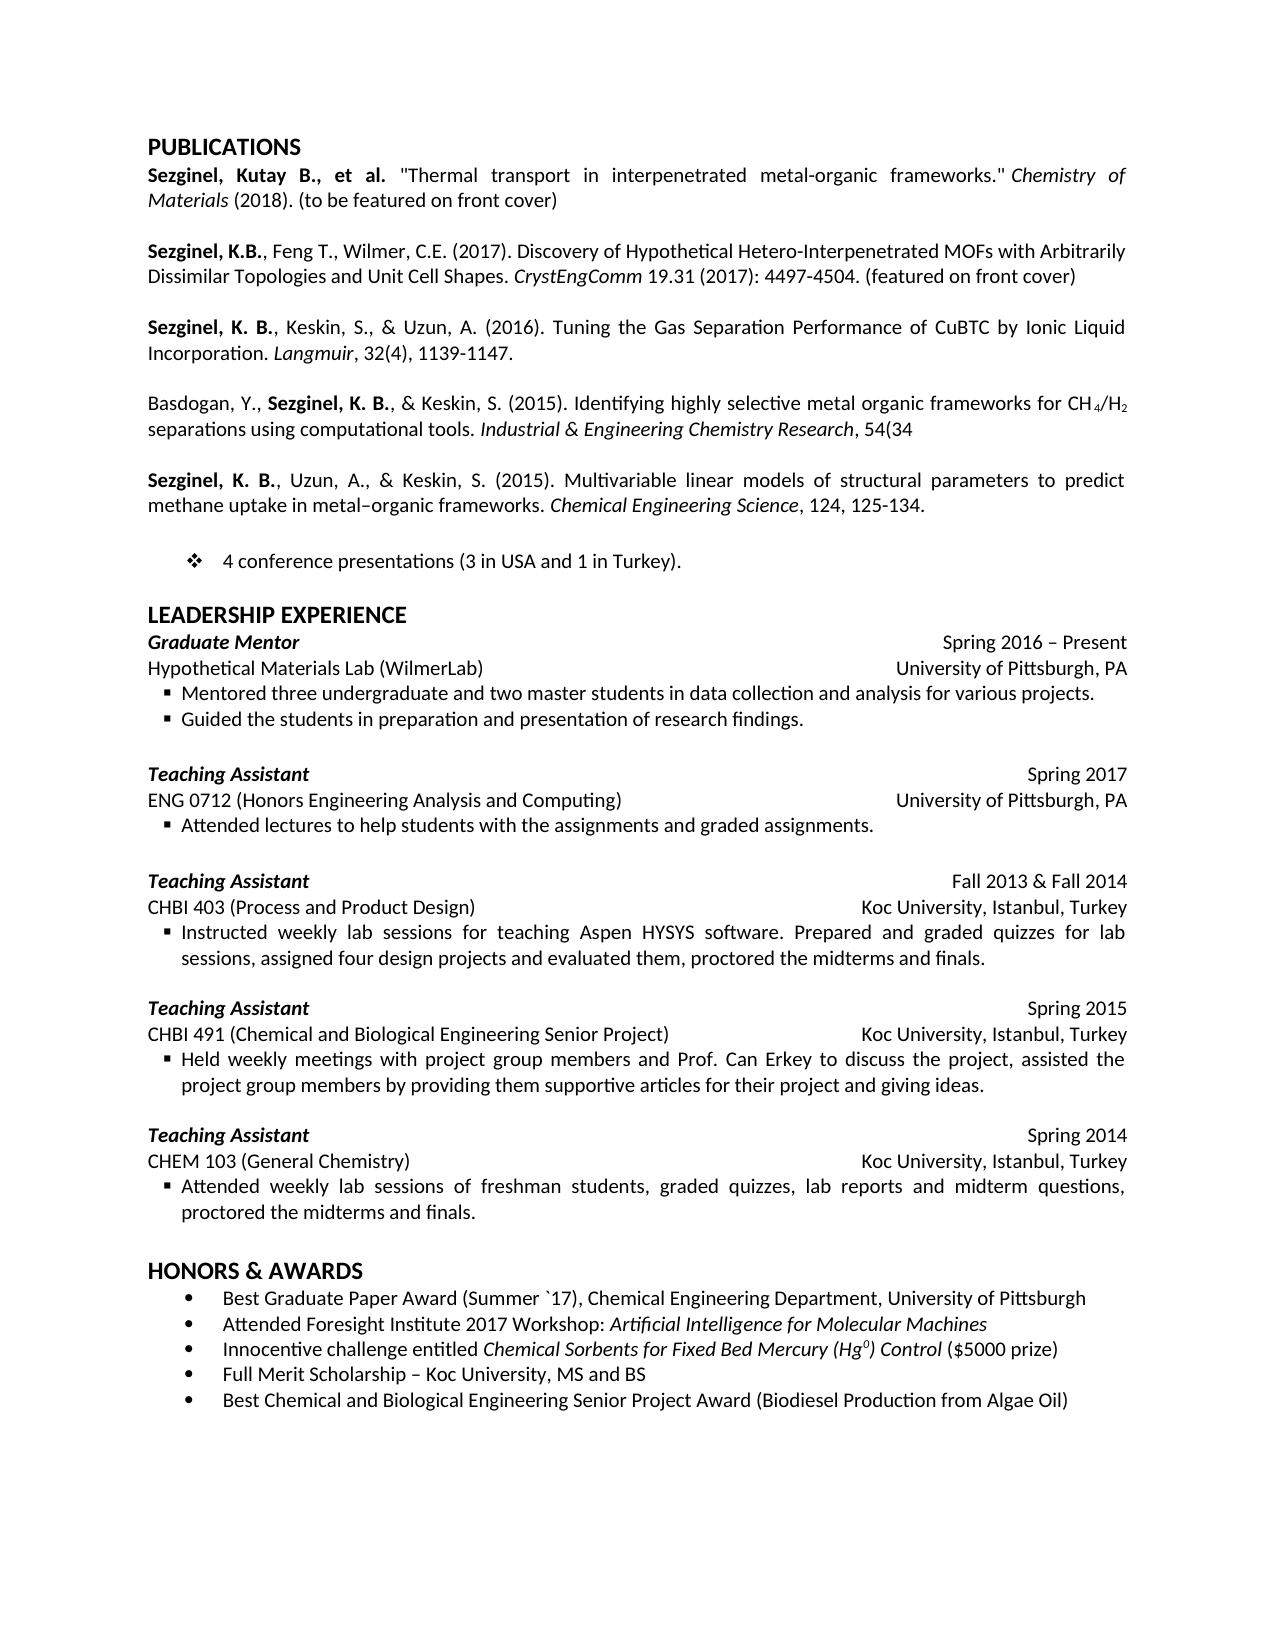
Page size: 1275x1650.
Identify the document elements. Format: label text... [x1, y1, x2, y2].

table_header Spring 2015 [797, 996, 1127, 1021]
list Guided the students in preparation and presentation of research findings. [162, 706, 1127, 731]
list Attended lectures to help students with the assignments and graded assignments. [162, 812, 1127, 838]
subtitle Sezginel, K. B., Keskin, S., & Uzun, A. (2016). Tuning the Gas Separation Performance of CuBTC by Ionic Liquid Incorporation. Langmuir, 32(4), 1139-1147. [148, 314, 1127, 365]
subtitle HONORS & AWARDS [148, 1255, 1127, 1285]
list Mentored three undergraduate and two master students in data collection and analysis for various projects. [162, 680, 1127, 706]
list Held weekly meetings with project group members and Prof. Can Erkey to discuss the project, assisted the project group members by providing them supportive articles for their project and giving ideas. [162, 1046, 1127, 1097]
table_header Teaching Assistant [148, 762, 805, 787]
subtitle PUBLICATIONS [148, 131, 1127, 162]
subtitle Best Chemical and Biological Engineering Senior Project Award (Biodiesel Production from Algae Oil) [185, 1387, 1127, 1412]
table_cell CHBI 403 (Process and Product Design) [148, 894, 689, 919]
table_header Spring 2014 [634, 1123, 1127, 1148]
subtitle 4 conference presentations (3 in USA and 1 in Turkey). [185, 548, 1127, 573]
table_cell Hypothetical Materials Lab (WilmerLab) [148, 655, 727, 680]
subtitle Basdogan, Y., Sezginel, K. B., & Keskin, S. (2015). Identifying highly selective metal organic frameworks for CH4/H2 separations using computational tools. Industrial & Engineering Chemistry Research, 54(34 [148, 391, 1127, 441]
table_header Teaching Assistant [148, 869, 689, 894]
table_header Fall 2013 & Fall 2014 [689, 869, 1127, 894]
subtitle Sezginel, K.B., Feng T., Wilmer, C.E. (2017). Discovery of Hypothetical Hetero-Interpenetrated MOFs with Arbitrarily Dissimilar Topologies and Unit Cell Shapes. CrystEngComm 19.31 (2017): 4497-4504. (featured on front cover) [148, 238, 1127, 289]
table_header Teaching Assistant [148, 996, 797, 1021]
table_header Spring 2017 [805, 762, 1127, 787]
table_header Graduate Mentor [148, 630, 727, 655]
table_cell Koc University, Istanbul, Turkey [797, 1021, 1127, 1046]
list Attended weekly lab sessions of freshman students, graded quizzes, lab reports and midterm questions, proctored the midterms and finals. [162, 1173, 1127, 1224]
table_header Teaching Assistant [148, 1123, 634, 1148]
table_cell Koc University, Istanbul, Turkey [689, 894, 1127, 919]
table_cell CHEM 103 (General Chemistry) [148, 1148, 634, 1173]
subtitle Innocentive challenge entitled Chemical Sorbents for Fixed Bed Mercury (Hg0) Control ($5000 prize) [185, 1336, 1127, 1362]
subtitle Attended Foresight Institute 2017 Workshop: Artificial Intelligence for Molecular Machines [185, 1311, 1127, 1336]
subtitle Best Graduate Paper Award (Summer `17), Chemical Engineering Department, University of Pittsburgh [185, 1285, 1127, 1311]
subtitle Sezginel, K. B., Uzun, A., & Keskin, S. (2015). Multivariable linear models of structural parameters to predict methane uptake in metal–organic frameworks. Chemical Engineering Science, 124, 125-134. [148, 467, 1127, 518]
table_cell University of Pittsburgh, PA [805, 787, 1127, 812]
table_cell University of Pittsburgh, PA [727, 655, 1127, 680]
table_cell ENG 0712 (Honors Engineering Analysis and Computing) [148, 787, 805, 812]
subtitle Sezginel, Kutay B., et al. "Thermal transport in interpenetrated metal-organic frameworks." Chemistry of Materials (2018). (to be featured on front cover) [148, 162, 1127, 213]
table_cell Koc University, Istanbul, Turkey [634, 1148, 1127, 1173]
table_header Spring 2016 – Present [727, 630, 1127, 655]
subtitle LEADERSHIP EXPERIENCE [148, 599, 1127, 629]
subtitle Full Merit Scholarship – Koc University, MS and BS [185, 1362, 1127, 1387]
table_cell CHBI 491 (Chemical and Biological Engineering Senior Project) [148, 1021, 797, 1046]
list Instructed weekly lab sessions for teaching Aspen HYSYS software. Prepared and graded quizzes for lab sessions, assigned four design projects and evaluated them, proctored the midterms and finals. [162, 919, 1127, 970]
